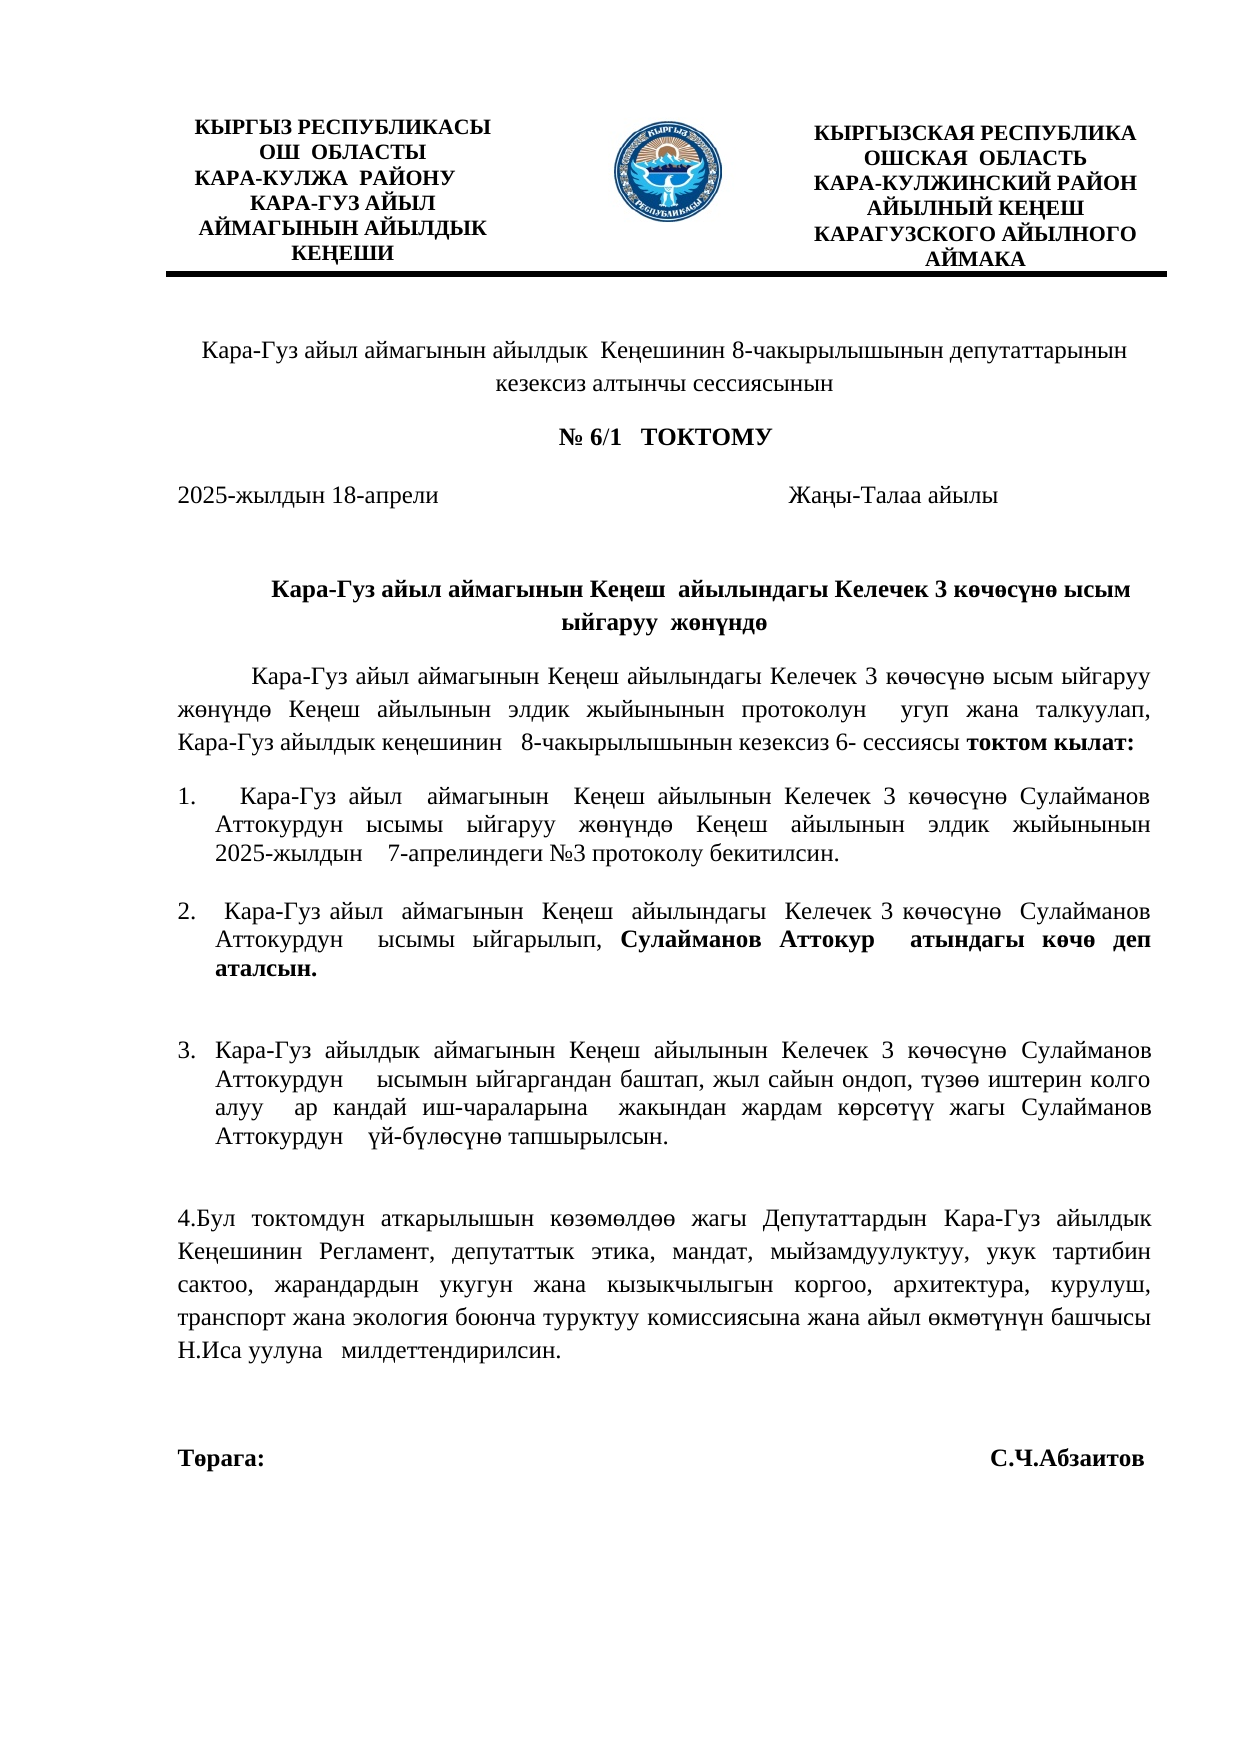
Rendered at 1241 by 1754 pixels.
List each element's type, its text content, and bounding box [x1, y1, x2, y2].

text Кара-Гуз айыл аймагынын Кеңеш айылындагы Келечек 3 көчөсүнө ысым ыйгаруу жөнүндө [177, 574, 1152, 636]
table_header [519, 64, 784, 271]
text Төрага: С.Ч.Абзаитов [177, 1443, 1152, 1472]
list Кара-Гуз айыл аймагынын Кеңеш айылындагы Келечек 3 көчөсүнө Сулайманов Аттокурдун ысымы ыйгарылып, Сулайманов Аттокур атындагы көчө деп аталсын. [177, 896, 1152, 982]
table_header КЫРГЫЗ РЕСПУБЛИКАСЫ ОШ ОБЛАСТЫ КАРА-КУЛЖА РАЙОНУ КАРА-ГУЗ АЙЫЛ АЙМАГЫНЫН АЙЫЛДЫК КЕҢЕШИ [166, 64, 519, 271]
text Кара-Гуз айыл аймагынын Кеңеш айылындагы Келечек 3 көчөсүнө ысым ыйгаруу жөнүндө Кеңеш айылынын элдик жыйынынын протоколун угуп жана талкуулап, Кара-Гуз айылдык кеңешинин 8-чакырылышынын кезексиз 6- сессиясы токтом кылат: [177, 661, 1152, 756]
text 4.Бул токтомдун аткарылышын көзөмөлдөө жагы Депутаттардын Кара-Гуз айылдык Кеңешинин Регламент, депутаттык этика, мандат, мыйзамдуулуктуу, укук тартибин сактоо, жарандардын укугун жана кызыкчылыгын коргоо, архитектура, курулуш, транспорт жана экология боюнча туруктуу комиссиясына жана айыл өкмөтүнүн башчысы Н.Иса уулуна милдеттендирилсин. [177, 1203, 1152, 1364]
list Кара-Гуз айыл аймагынын Кеңеш айылынын Келечек 3 көчөсүнө Сулайманов Аттокурдун ысымы ыйгаруу жөнүндө Кеңеш айылынын элдик жыйынынын 2025-жылдын 7-апрелиндеги №3 протоколу бекитилсин. [177, 781, 1152, 867]
table_header КЫРГЫЗСКАЯ РЕСПУБЛИКА ОШСКАЯ ОБЛАСТЬ КАРА-КУЛЖИНСКИЙ РАЙОН АЙЫЛНЫЙ КЕҢЕШ КАРАГУЗСКОГО АЙЫЛНОГО АЙМАКА [784, 64, 1167, 271]
list Кара-Гуз айылдык аймагынын Кеңеш айылынын Келечек 3 көчөсүнө Сулайманов Аттокурдун ысымын ыйгаргандан баштап, жыл сайын ондоп, түзөө иштерин колго алуу ар кандай иш-чараларына жакындан жардам көрсөтүү жагы Сулайманов Аттокурдун үй-бүлөсүнө тапшырылсын. [177, 1035, 1152, 1150]
text 2025-жылдын 18-апрели Жаңы-Талаа айылы [177, 480, 1152, 508]
picture [608, 117, 737, 225]
text № 6/1 ТОКТОМУ [177, 422, 1152, 451]
text Кара-Гуз айыл аймагынын айылдык Кеңешинин 8-чакырылышынын депутаттарынын кезексиз алтынчы сессиясынын [177, 335, 1152, 397]
